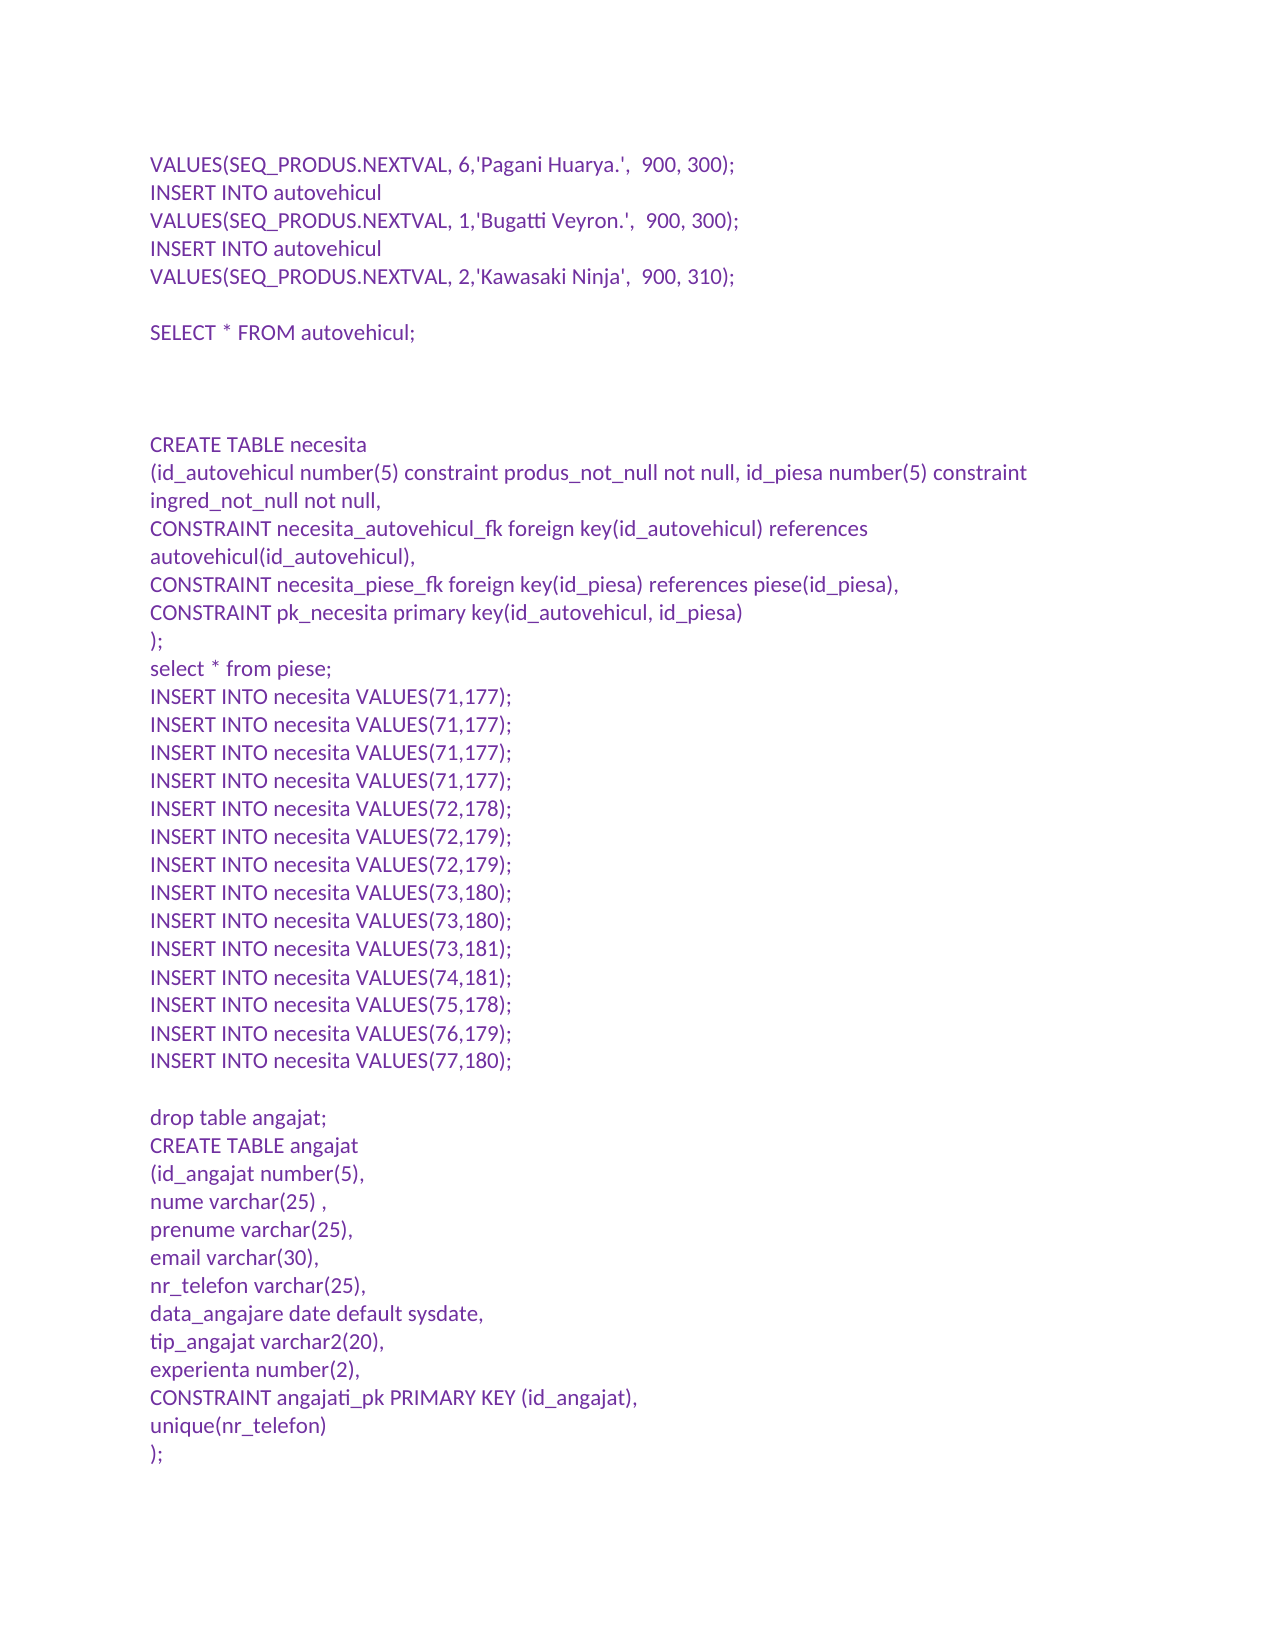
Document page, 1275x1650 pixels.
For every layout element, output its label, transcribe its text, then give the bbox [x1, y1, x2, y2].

text experienta number(2), [150, 1355, 1125, 1383]
text VALUES(SEQ_PRODUS.NEXTVAL, 1,'Bugatti Veyron.', 900, 300); [150, 206, 1125, 234]
text INSERT INTO necesita VALUES(71,177); [150, 682, 1125, 710]
text email varchar(30), [150, 1243, 1125, 1271]
text CONSTRAINT angajati_pk PRIMARY KEY (id_angajat), [150, 1383, 1125, 1411]
text INSERT INTO necesita VALUES(71,177); [150, 766, 1125, 794]
text INSERT INTO necesita VALUES(73,180); [150, 907, 1125, 934]
text INSERT INTO necesita VALUES(74,181); [150, 963, 1125, 991]
text tip_angajat varchar2(20), [150, 1327, 1125, 1355]
text INSERT INTO autovehicul [150, 178, 1125, 206]
text INSERT INTO necesita VALUES(75,178); [150, 991, 1125, 1019]
text VALUES(SEQ_PRODUS.NEXTVAL, 2,'Kawasaki Ninja', 900, 310); [150, 262, 1125, 290]
text drop table angajat; [150, 1103, 1125, 1131]
text CREATE TABLE necesita [150, 430, 1125, 458]
text INSERT INTO necesita VALUES(71,177); [150, 738, 1125, 766]
text CONSTRAINT necesita_autovehicul_fk foreign key(id_autovehicul) references autovehicul(id_autovehicul), [150, 514, 1125, 570]
text CONSTRAINT necesita_piese_fk foreign key(id_piesa) references piese(id_piesa), [150, 570, 1125, 598]
text (id_angajat number(5), [150, 1159, 1125, 1187]
text INSERT INTO necesita VALUES(77,180); [150, 1047, 1125, 1075]
text nume varchar(25) , [150, 1187, 1125, 1215]
text CREATE TABLE angajat [150, 1131, 1125, 1159]
text INSERT INTO necesita VALUES(72,178); [150, 794, 1125, 822]
text INSERT INTO necesita VALUES(71,177); [150, 710, 1125, 738]
text INSERT INTO necesita VALUES(73,181); [150, 934, 1125, 963]
text INSERT INTO necesita VALUES(73,180); [150, 878, 1125, 907]
text INSERT INTO autovehicul [150, 234, 1125, 262]
text prenume varchar(25), [150, 1215, 1125, 1243]
text ); [150, 626, 1125, 654]
text INSERT INTO necesita VALUES(72,179); [150, 851, 1125, 878]
text CONSTRAINT pk_necesita primary key(id_autovehicul, id_piesa) [150, 598, 1125, 626]
text nr_telefon varchar(25), [150, 1271, 1125, 1299]
text VALUES(SEQ_PRODUS.NEXTVAL, 6,'Pagani Huarya.', 900, 300); [150, 150, 1125, 178]
text (id_autovehicul number(5) constraint produs_not_null not null, id_piesa number(5) constraint ingred_not_null not null, [150, 458, 1125, 514]
text INSERT INTO necesita VALUES(72,179); [150, 822, 1125, 851]
text ); [150, 1439, 1125, 1467]
text SELECT * FROM autovehicul; [150, 318, 1125, 346]
text unique(nr_telefon) [150, 1411, 1125, 1439]
text INSERT INTO necesita VALUES(76,179); [150, 1019, 1125, 1047]
text data_angajare date default sysdate, [150, 1299, 1125, 1327]
text select * from piese; [150, 654, 1125, 682]
